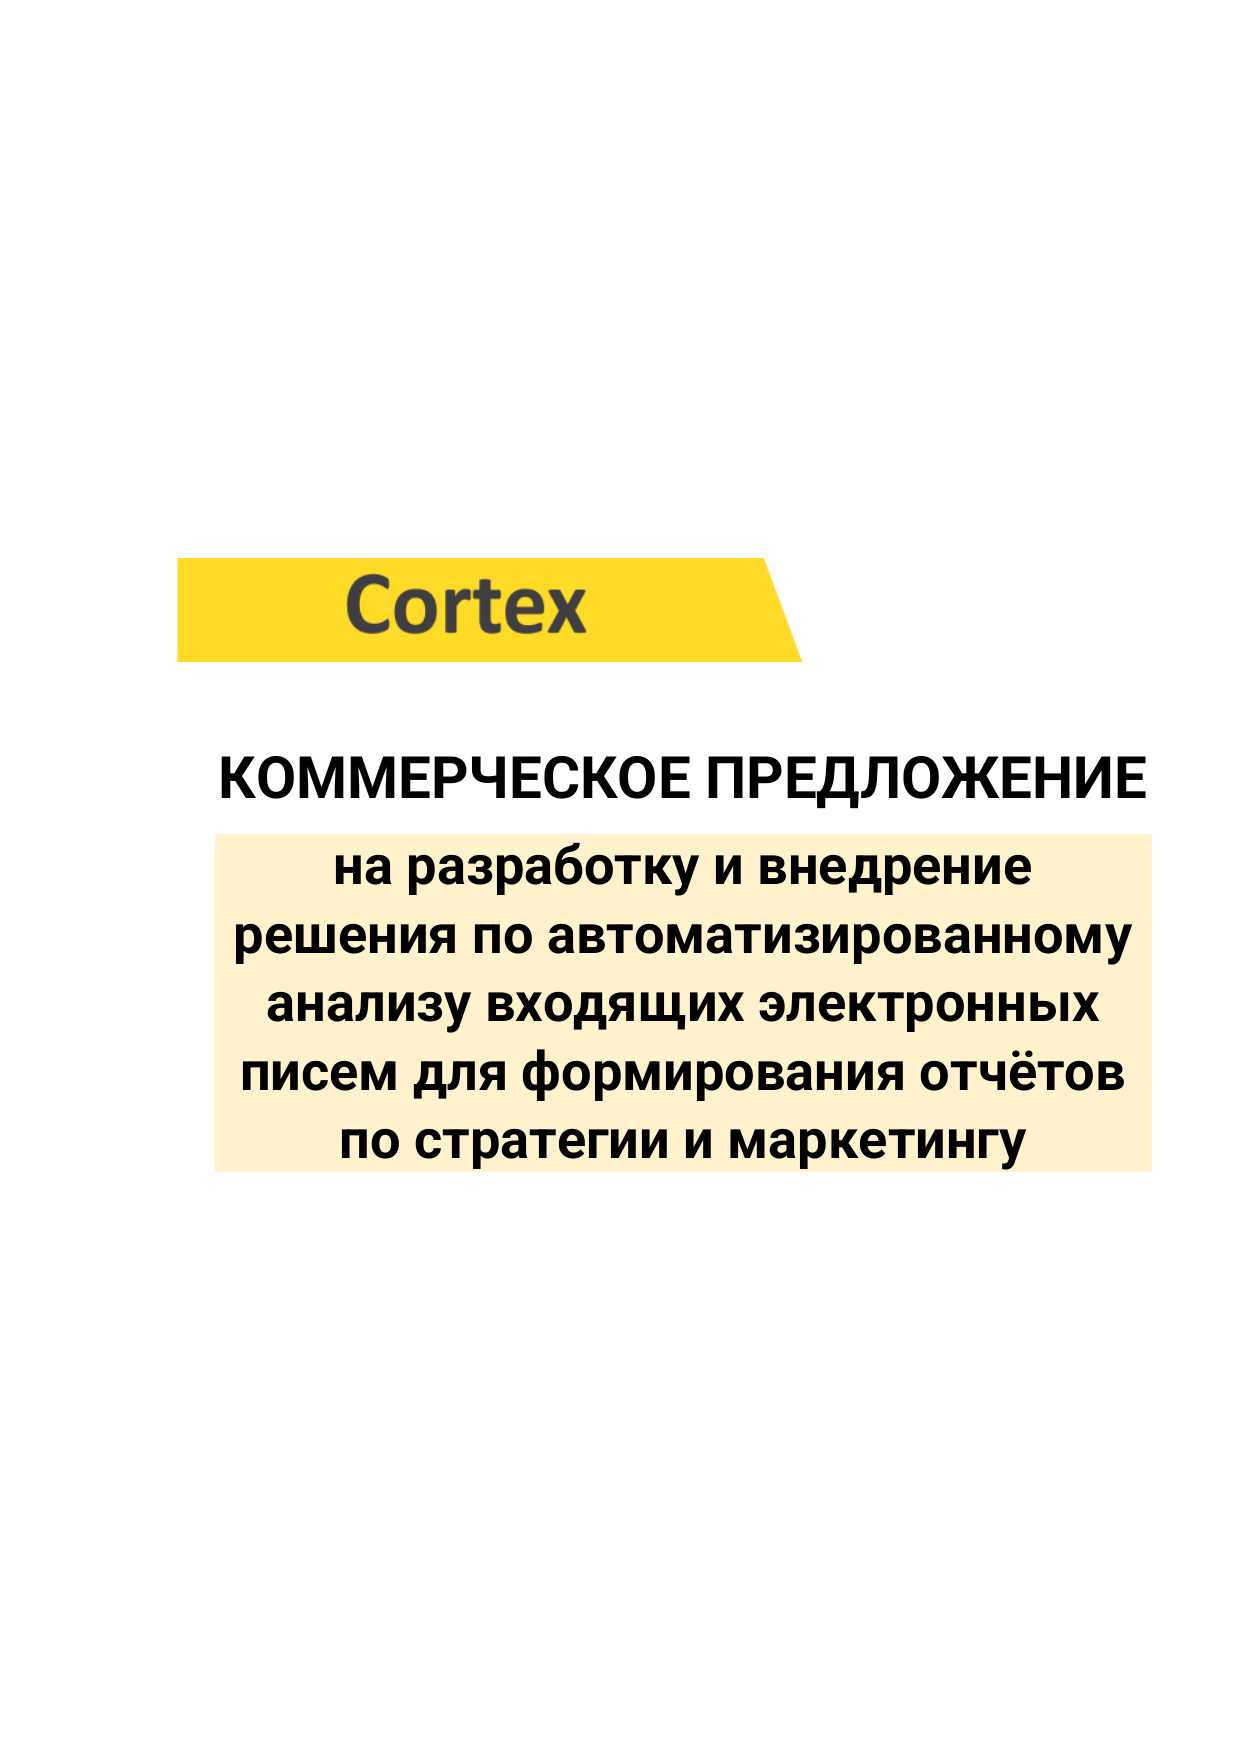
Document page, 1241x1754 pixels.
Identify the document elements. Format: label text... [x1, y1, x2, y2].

text КОММЕРЧЕСКОЕ ПРЕДЛОЖЕНИЕ [215, 744, 1152, 812]
picture [177, 558, 854, 662]
text на разработку и внедрение решения по автоматизированному анализу входящих электронных писем для формирования отчётов по стратегии и маркетингу [215, 834, 1152, 1172]
